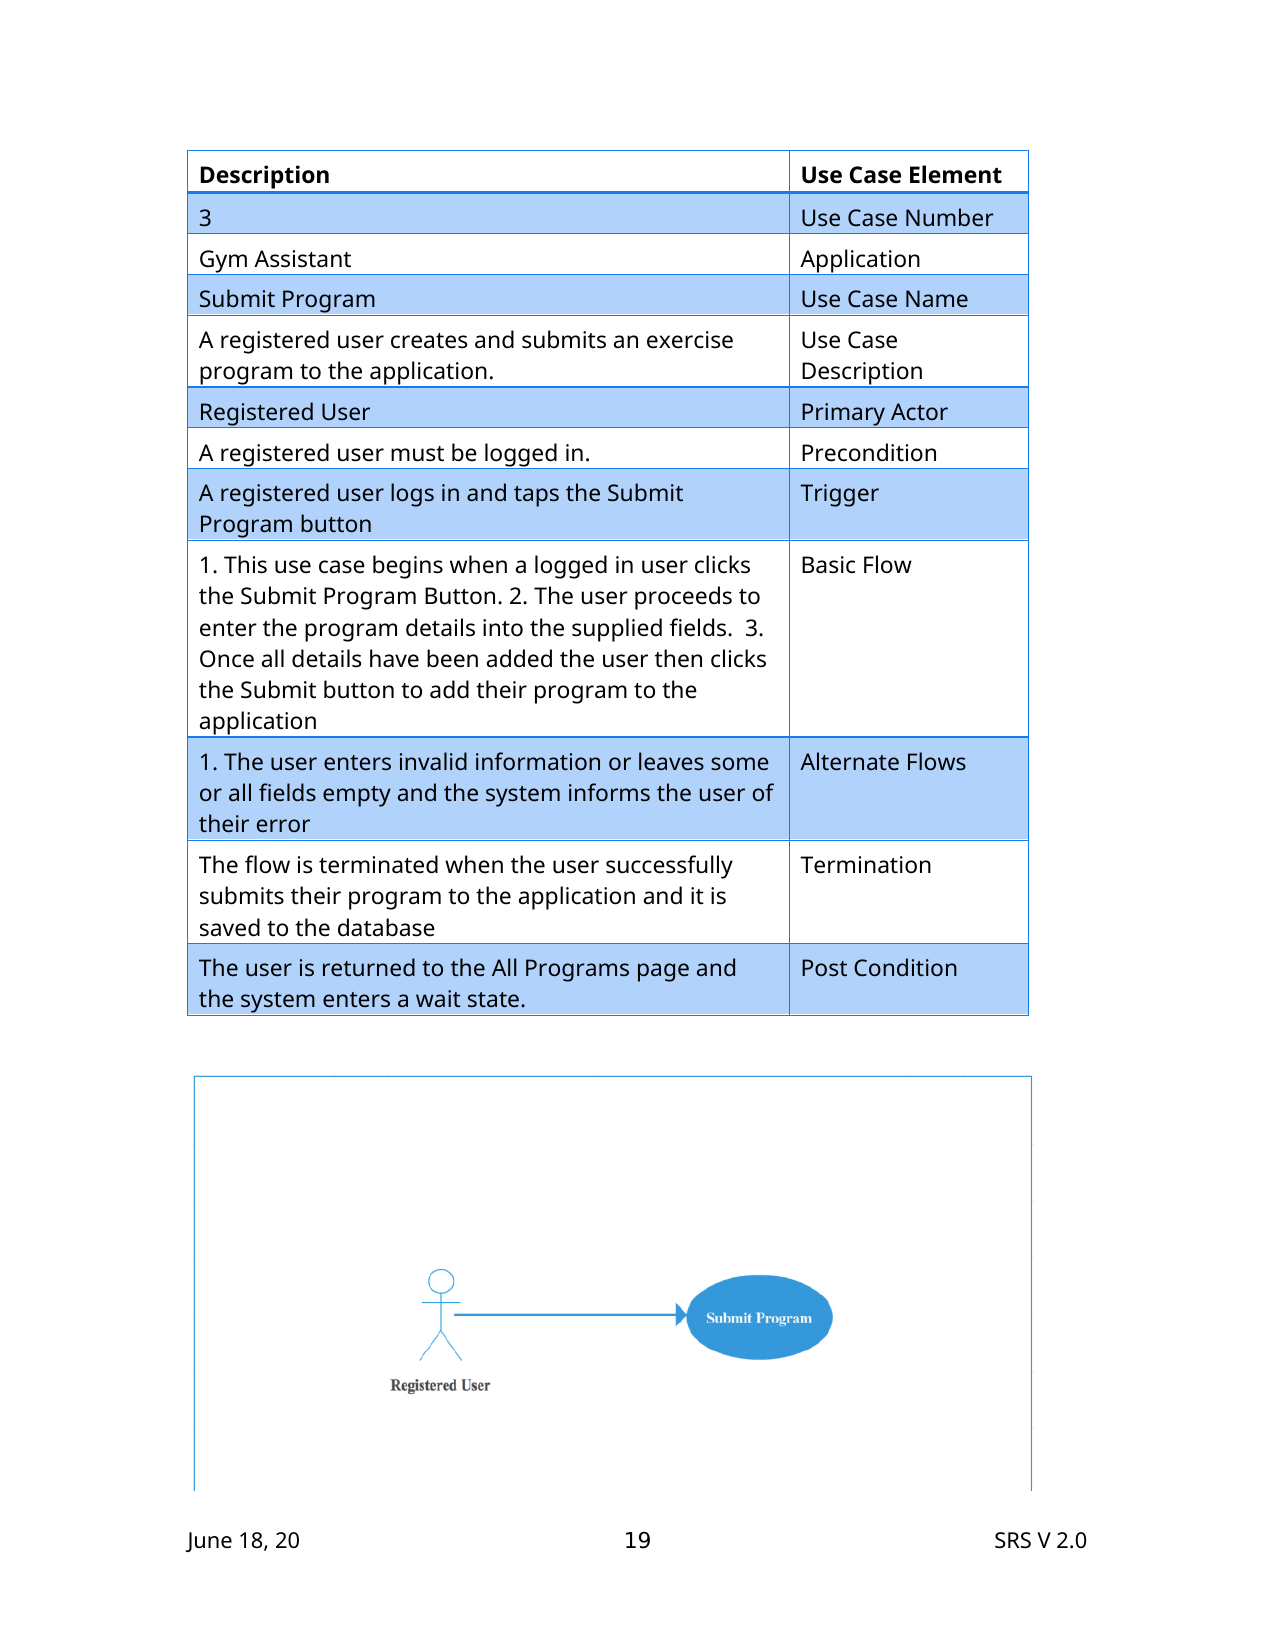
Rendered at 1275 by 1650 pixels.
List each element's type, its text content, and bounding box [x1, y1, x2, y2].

table_cell Precondition [790, 428, 1028, 468]
table_cell 3 [188, 194, 789, 233]
table_cell Application [790, 234, 1028, 274]
table_cell 1. This use case begins when a logged in user clicks the Submit Program Button. 2. The user proceeds to enter the program details into the supplied fields. 3. Once all details have been added the user then clicks the Submit button to add their program to the application [188, 541, 789, 736]
table_header Description [188, 151, 789, 191]
table_header Use Case Element [790, 151, 1028, 191]
picture [187, 1071, 1039, 1491]
table_cell Use Case Name [790, 275, 1028, 314]
table_cell Use Case Description [790, 316, 1028, 386]
table_cell 1. The user enters invalid information or leaves some or all fields empty and the system informs the user of their error [188, 738, 789, 839]
table_cell The flow is terminated when the user successfully submits their program to the application and it is saved to the database [188, 841, 789, 943]
table_cell A registered user logs in and taps the Submit Program button [188, 469, 789, 539]
table_cell Gym Assistant [188, 234, 789, 274]
table_cell A registered user creates and submits an exercise program to the application. [188, 316, 789, 386]
table_cell Post Condition [790, 944, 1028, 1014]
table_cell Alternate Flows [790, 738, 1028, 839]
table_cell Trigger [790, 469, 1028, 539]
table_cell Termination [790, 841, 1028, 943]
table_cell Primary Actor [790, 388, 1028, 427]
table_cell The user is returned to the All Programs page and the system enters a wait state. [188, 944, 789, 1014]
table_cell Use Case Number [790, 194, 1028, 233]
table_cell Registered User [188, 388, 789, 427]
table_cell A registered user must be logged in. [188, 428, 789, 468]
table_cell Basic Flow [790, 541, 1028, 736]
table_cell Submit Program [188, 275, 789, 314]
